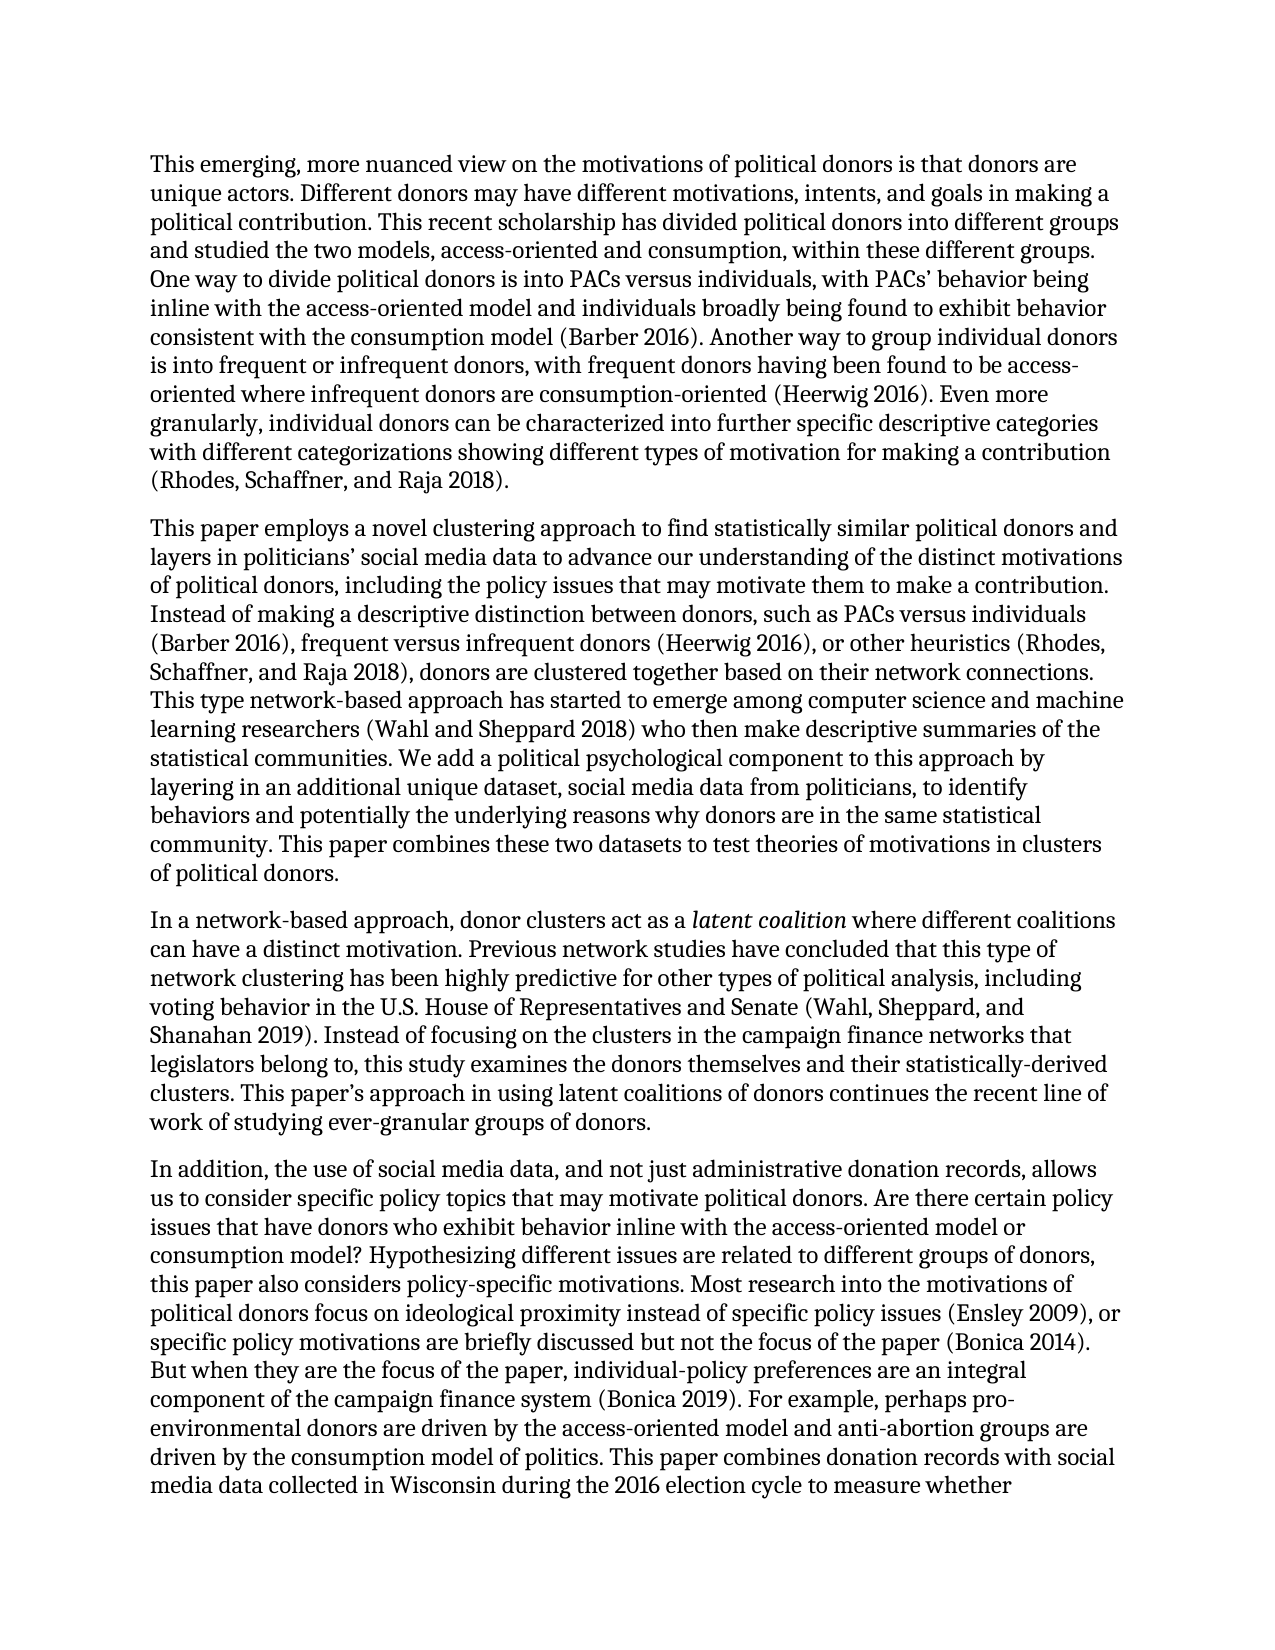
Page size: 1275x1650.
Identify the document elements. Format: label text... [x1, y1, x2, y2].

text In a network-based approach, donor clusters act as a latent coalition where different coalitions can have a distinct motivation. Previous network studies have concluded that this type of network clustering has been highly predictive for other types of political analysis, including voting behavior in the U.S. House of Representatives and Senate (Wahl, Sheppard, and Shanahan 2019). Instead of focusing on the clusters in the campaign finance networks that legislators belong to, this study examines the donors themselves and their statistically-derived clusters. This paper’s approach in using latent coalitions of donors continues the recent line of work of studying ever-granular groups of donors. [150, 906, 1125, 1136]
text This emerging, more nuanced view on the motivations of political donors is that donors are unique actors. Different donors may have different motivations, intents, and goals in making a political contribution. This recent scholarship has divided political donors into different groups and studied the two models, access-oriented and consumption, within these different groups. One way to divide political donors is into PACs versus individuals, with PACs’ behavior being inline with the access-oriented model and individuals broadly being found to exhibit behavior consistent with the consumption model (Barber 2016). Another way to group individual donors is into frequent or infrequent donors, with frequent donors having been found to be access-oriented where infrequent donors are consumption-oriented (Heerwig 2016). Even more granularly, individual donors can be characterized into further specific descriptive categories with different categorizations showing different types of motivation for making a contribution (Rhodes, Schaffner, and Raja 2018). [150, 150, 1125, 495]
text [150, 1155, 1125, 1500]
text This paper employs a novel clustering approach to find statistically similar political donors and layers in politicians’ social media data to advance our understanding of the distinct motivations of political donors, including the policy issues that may motivate them to make a contribution. Instead of making a descriptive distinction between donors, such as PACs versus individuals (Barber 2016), frequent versus infrequent donors (Heerwig 2016), or other heuristics (Rhodes, Schaffner, and Raja 2018), donors are clustered together based on their network connections. This type network-based approach has started to emerge among computer science and machine learning researchers (Wahl and Sheppard 2018) who then make descriptive summaries of the statistical communities. We add a political psychological component to this approach by layering in an additional unique dataset, social media data from politicians, to identify behaviors and potentially the underlying reasons why donors are in the same statistical community. This paper combines these two datasets to test theories of motivations in clusters of political donors. [150, 514, 1125, 887]
